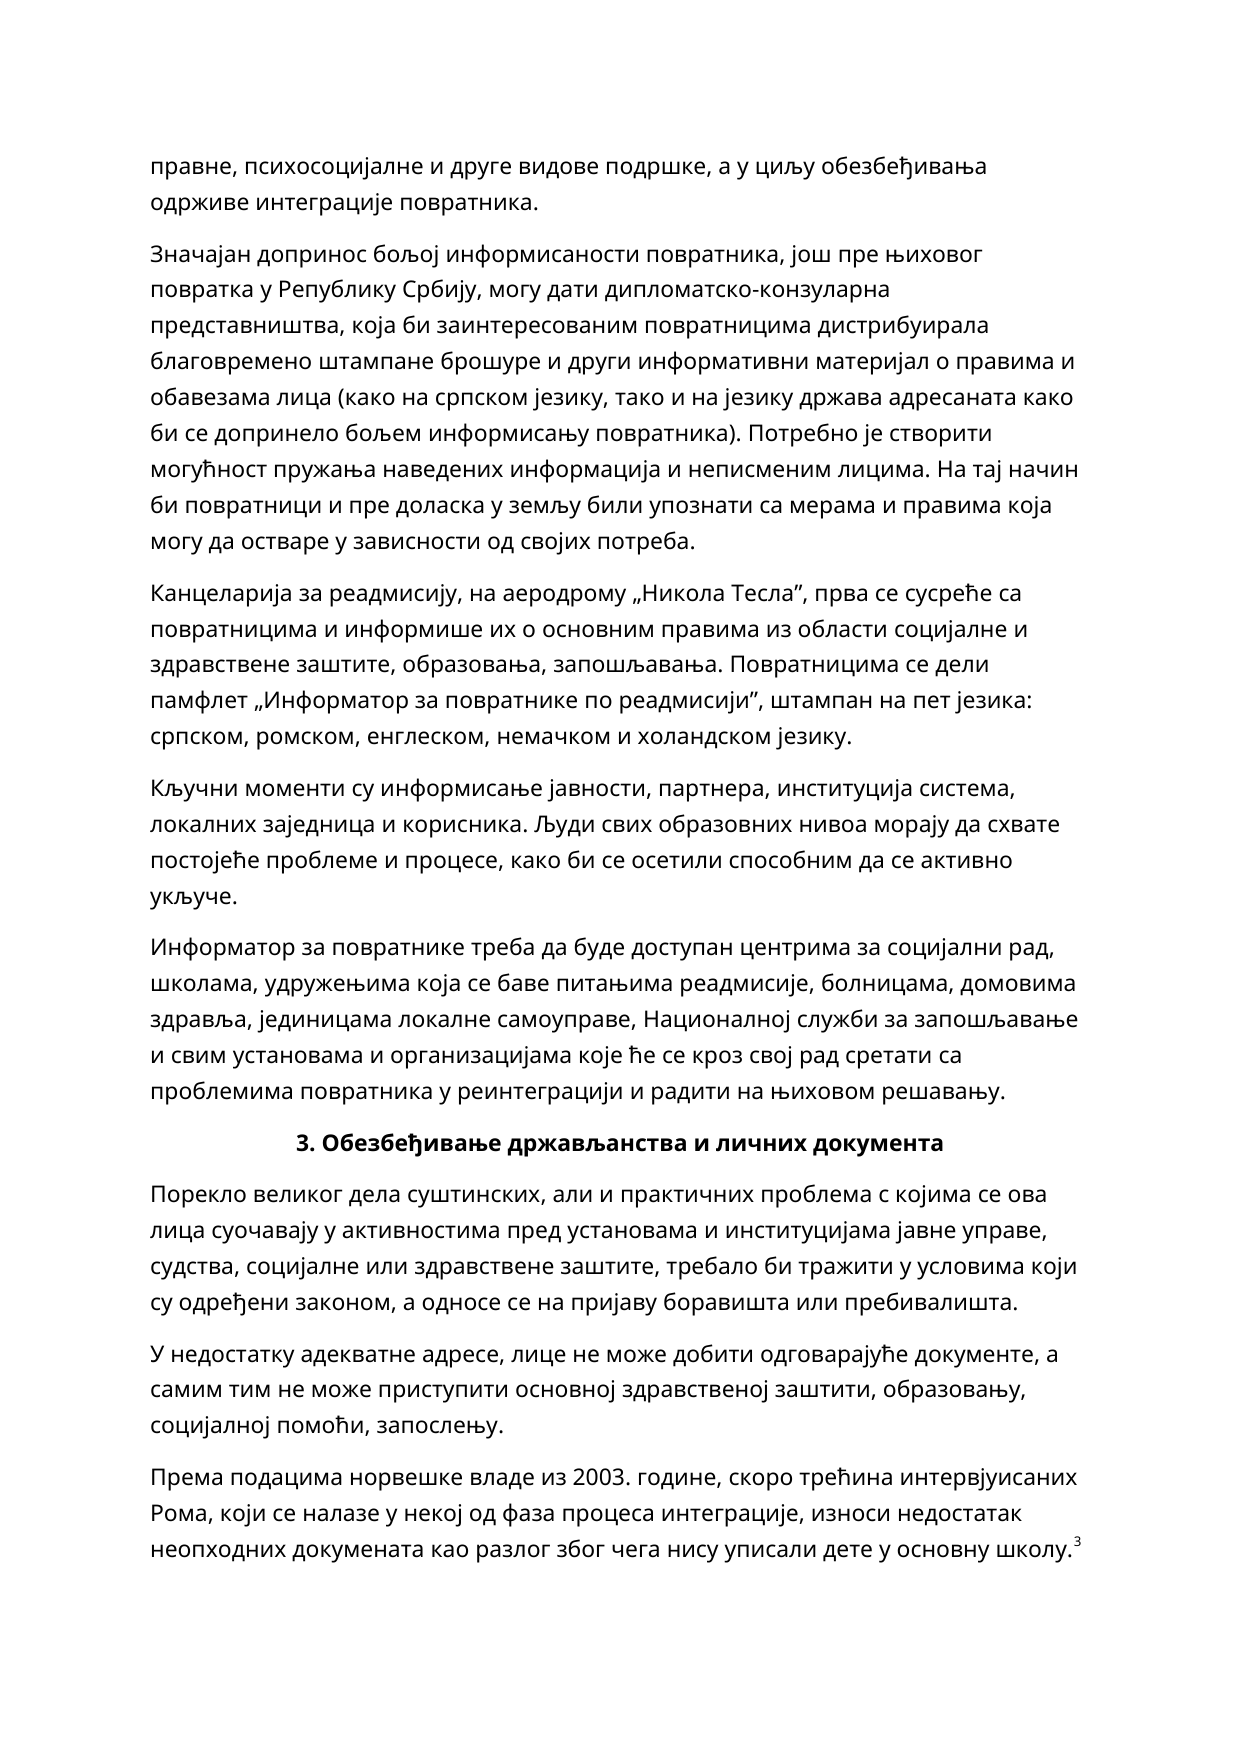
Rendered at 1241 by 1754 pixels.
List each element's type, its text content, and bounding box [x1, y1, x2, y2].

text Информатор за повратнике треба да буде доступан центрима за социјални рад, школама, удружењима која се баве питањима реадмисије, болницама, домовима здравља, јединицама локалне самоуправе, Националној служби за запошљавање и свим установама и организацијама које ће се кроз свој рад сретати са проблемима повратника у реинтеграцији и радити на њиховом решавању. [150, 931, 1090, 1106]
text Канцеларија за реадмисију, на аеродрому „Никола Тесла”, прва се сусреће са повратницима и информише их о основним правима из области социјалне и здравствене заштите, образовања, запошљавања. Повратницима се дели памфлет „Информатор за повратнике по реадмисији”, штампан на пет језика: српском, ромском, енглеском, немачком и холандском језику. [150, 577, 1090, 752]
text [150, 150, 1090, 217]
text У недостатку адекватне адресе, лице не може добити одговарајуће документе, а самим тим не може приступити основној здравственој заштити, образовању, социјалној помоћи, запослењу. [150, 1337, 1090, 1441]
text Значајан допринос бољој информисаности повратника, још пре њиховог повратка у Републику Србију, могу дати дипломатско-конзуларна представништва, која би заинтересованим повратницима дистрибуирала благовремено штампане брошуре и други информативни материјал о правима и обавезама лица (како на српском језику, тако и на језику држава адресаната како би се допринело бољем информисању повратника). Потребно је створити могућност пружања наведених информација и неписменим лицима. На тај начин би повратници и пре доласка у земљу били упознати са мерама и правима која могу да остваре у зависности од својих потреба. [150, 237, 1090, 556]
text Кључни моменти су информисање јавности, партнера, институција система, локалних заједница и корисника. Људи свих образовних нивоа морају да схвате постојеће проблеме и процесе, како би се осетили способним да се активно укључе. [150, 772, 1090, 911]
text Према подацима норвешке владе из 2003. године, скоро трећина интервјуисаних Рома, који се налазе у некој од фаза процеса интеграције, износи недостатак неопходних докумената као разлог због чега нису уписали дете у основну школу.3 [150, 1461, 1090, 1564]
text Порекло великог дела суштинских, али и практичних проблема с којима се ова лица суочавају у активностима пред установама и институцијама јавне управе, судства, социјалне или здравствене заштите, требало би тражити у условима који су одређени законом, а односе се на пријаву боравишта или пребивалишта. [150, 1178, 1090, 1317]
text 3. Обезбеђивање држављанства и личних документа [150, 1127, 1090, 1158]
